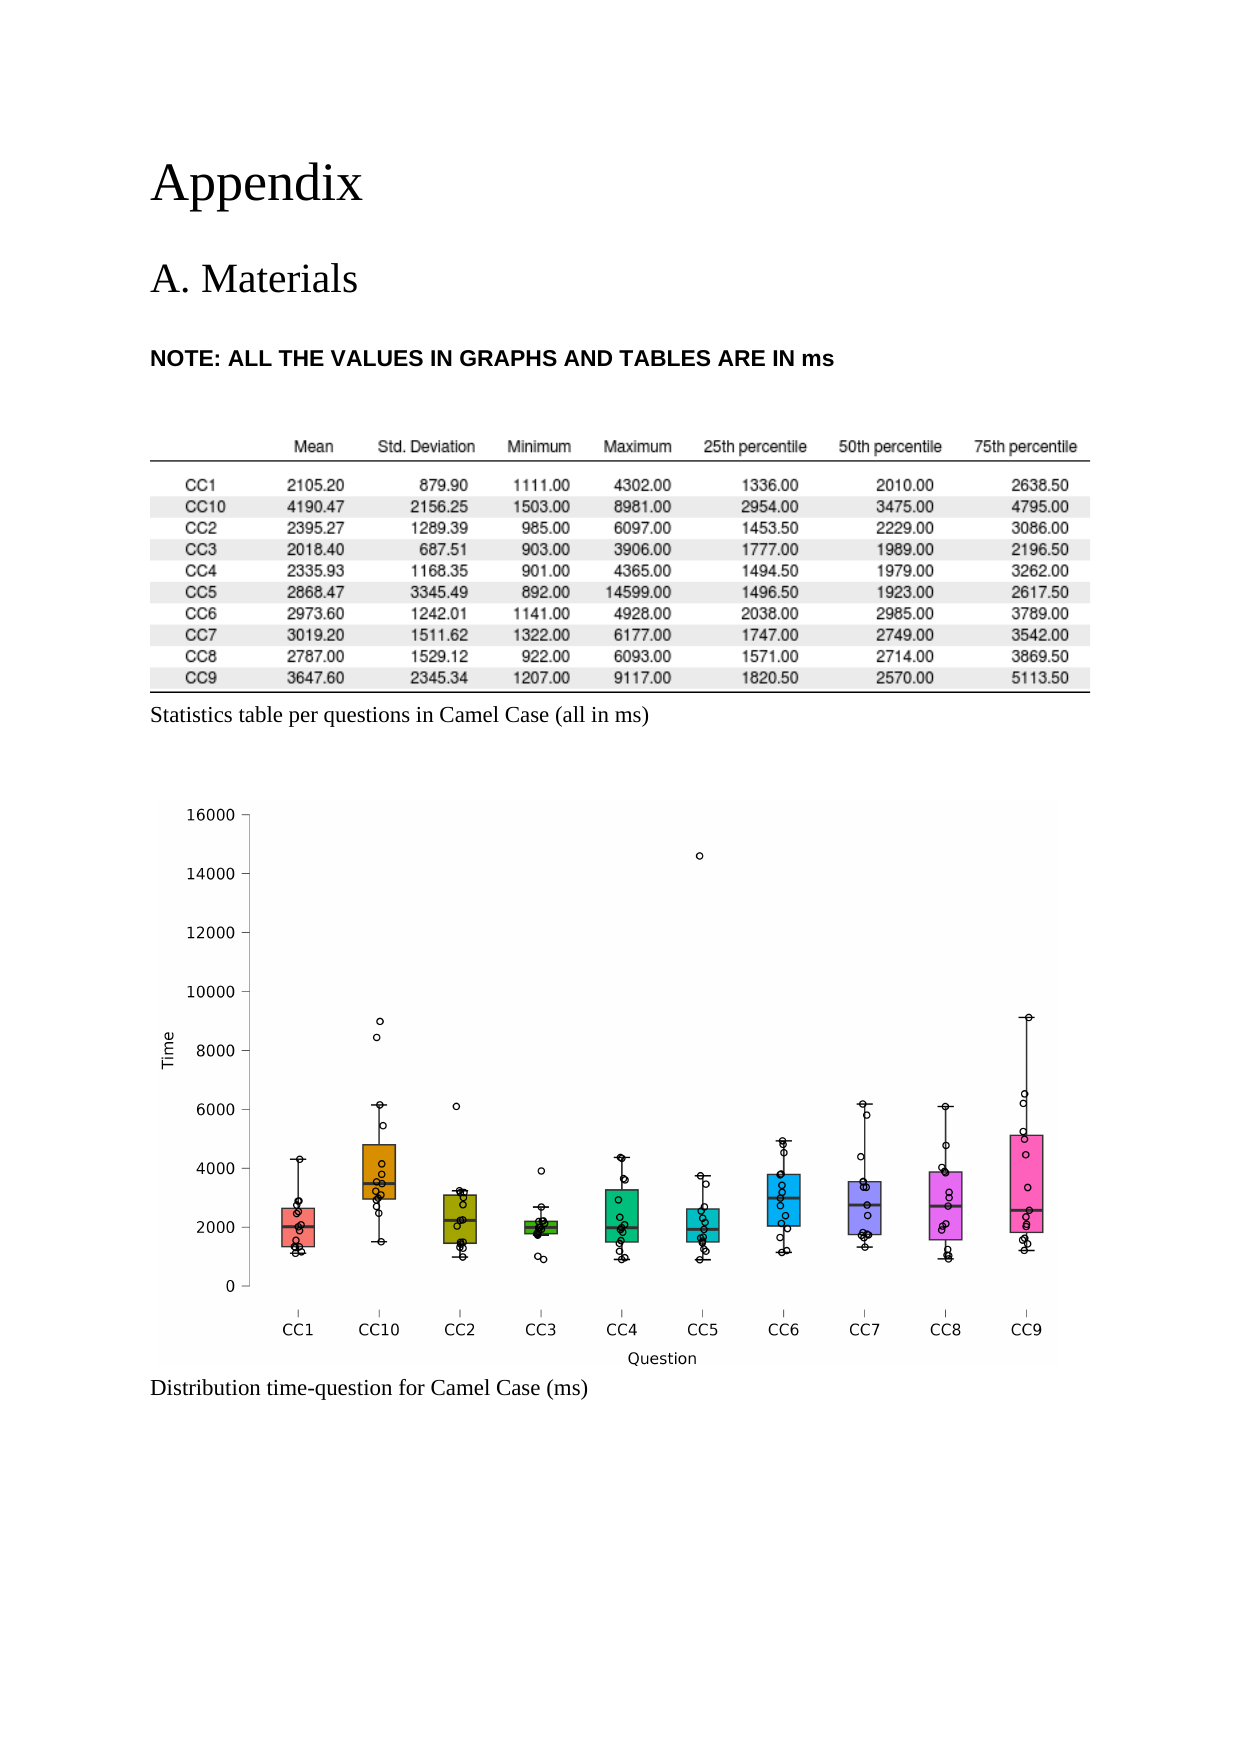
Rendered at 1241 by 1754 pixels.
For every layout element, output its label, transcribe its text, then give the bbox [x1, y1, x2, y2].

picture [150, 435, 1091, 693]
title Appendix [150, 150, 1090, 212]
subtitle A. Materials [150, 254, 1090, 302]
picture [157, 802, 1060, 1366]
text NOTE: ALL THE VALUES IN GRAPHS AND TABLES ARE IN ms [150, 344, 1090, 371]
text Statistics table per questions in Camel Case (all in ms) [150, 693, 1090, 727]
